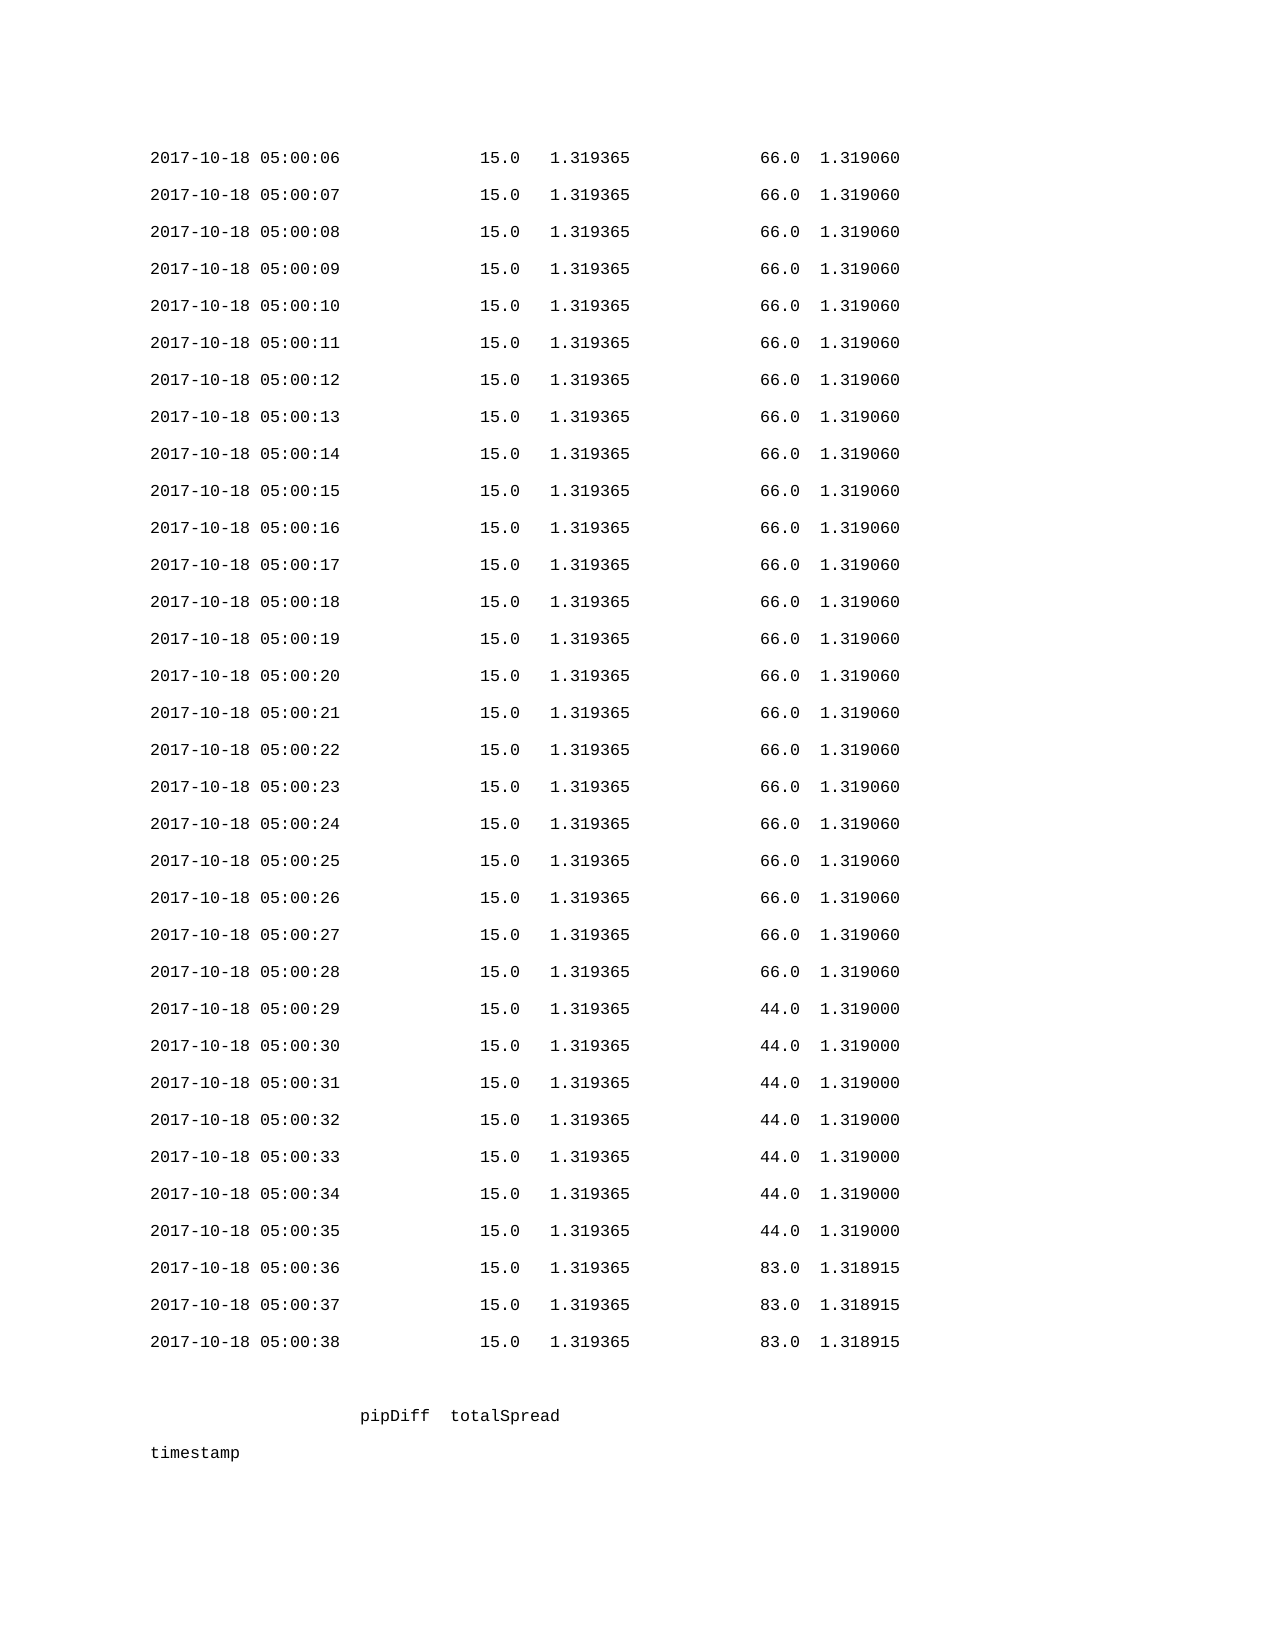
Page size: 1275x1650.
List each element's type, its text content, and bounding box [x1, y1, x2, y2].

text 2017-10-18 05:00:34 15.0 1.319365 44.0 1.319000 [150, 1185, 1125, 1204]
text 2017-10-18 05:00:35 15.0 1.319365 44.0 1.319000 [150, 1222, 1125, 1241]
text 2017-10-18 05:00:32 15.0 1.319365 44.0 1.319000 [150, 1111, 1125, 1130]
text 2017-10-18 05:00:06 15.0 1.319365 66.0 1.319060 [150, 150, 1125, 169]
text 2017-10-18 05:00:14 15.0 1.319365 66.0 1.319060 [150, 446, 1125, 465]
text 2017-10-18 05:00:23 15.0 1.319365 66.0 1.319060 [150, 779, 1125, 797]
text 2017-10-18 05:00:17 15.0 1.319365 66.0 1.319060 [150, 557, 1125, 576]
text 2017-10-18 05:00:30 15.0 1.319365 44.0 1.319000 [150, 1037, 1125, 1056]
text 2017-10-18 05:00:26 15.0 1.319365 66.0 1.319060 [150, 889, 1125, 908]
text 2017-10-18 05:00:33 15.0 1.319365 44.0 1.319000 [150, 1148, 1125, 1167]
text 2017-10-18 05:00:19 15.0 1.319365 66.0 1.319060 [150, 631, 1125, 649]
text 2017-10-18 05:00:27 15.0 1.319365 66.0 1.319060 [150, 927, 1125, 945]
text 2017-10-18 05:00:10 15.0 1.319365 66.0 1.319060 [150, 298, 1125, 317]
text 2017-10-18 05:00:13 15.0 1.319365 66.0 1.319060 [150, 409, 1125, 428]
text 2017-10-18 05:00:18 15.0 1.319365 66.0 1.319060 [150, 594, 1125, 613]
text timestamp [150, 1444, 1125, 1463]
text 2017-10-18 05:00:15 15.0 1.319365 66.0 1.319060 [150, 483, 1125, 502]
text 2017-10-18 05:00:22 15.0 1.319365 66.0 1.319060 [150, 742, 1125, 761]
text 2017-10-18 05:00:25 15.0 1.319365 66.0 1.319060 [150, 853, 1125, 871]
text 2017-10-18 05:00:24 15.0 1.319365 66.0 1.319060 [150, 816, 1125, 834]
text 2017-10-18 05:00:31 15.0 1.319365 44.0 1.319000 [150, 1074, 1125, 1093]
text pipDiff totalSpread [150, 1407, 1125, 1426]
text 2017-10-18 05:00:08 15.0 1.319365 66.0 1.319060 [150, 224, 1125, 243]
text 2017-10-18 05:00:36 15.0 1.319365 83.0 1.318915 [150, 1259, 1125, 1278]
text 2017-10-18 05:00:38 15.0 1.319365 83.0 1.318915 [150, 1333, 1125, 1352]
text 2017-10-18 05:00:29 15.0 1.319365 44.0 1.319000 [150, 1001, 1125, 1019]
text 2017-10-18 05:00:11 15.0 1.319365 66.0 1.319060 [150, 335, 1125, 354]
text 2017-10-18 05:00:12 15.0 1.319365 66.0 1.319060 [150, 372, 1125, 391]
text 2017-10-18 05:00:28 15.0 1.319365 66.0 1.319060 [150, 963, 1125, 982]
text 2017-10-18 05:00:21 15.0 1.319365 66.0 1.319060 [150, 705, 1125, 723]
text 2017-10-18 05:00:07 15.0 1.319365 66.0 1.319060 [150, 187, 1125, 206]
text 2017-10-18 05:00:09 15.0 1.319365 66.0 1.319060 [150, 261, 1125, 280]
text 2017-10-18 05:00:20 15.0 1.319365 66.0 1.319060 [150, 668, 1125, 687]
text 2017-10-18 05:00:16 15.0 1.319365 66.0 1.319060 [150, 520, 1125, 539]
text 2017-10-18 05:00:37 15.0 1.319365 83.0 1.318915 [150, 1296, 1125, 1315]
